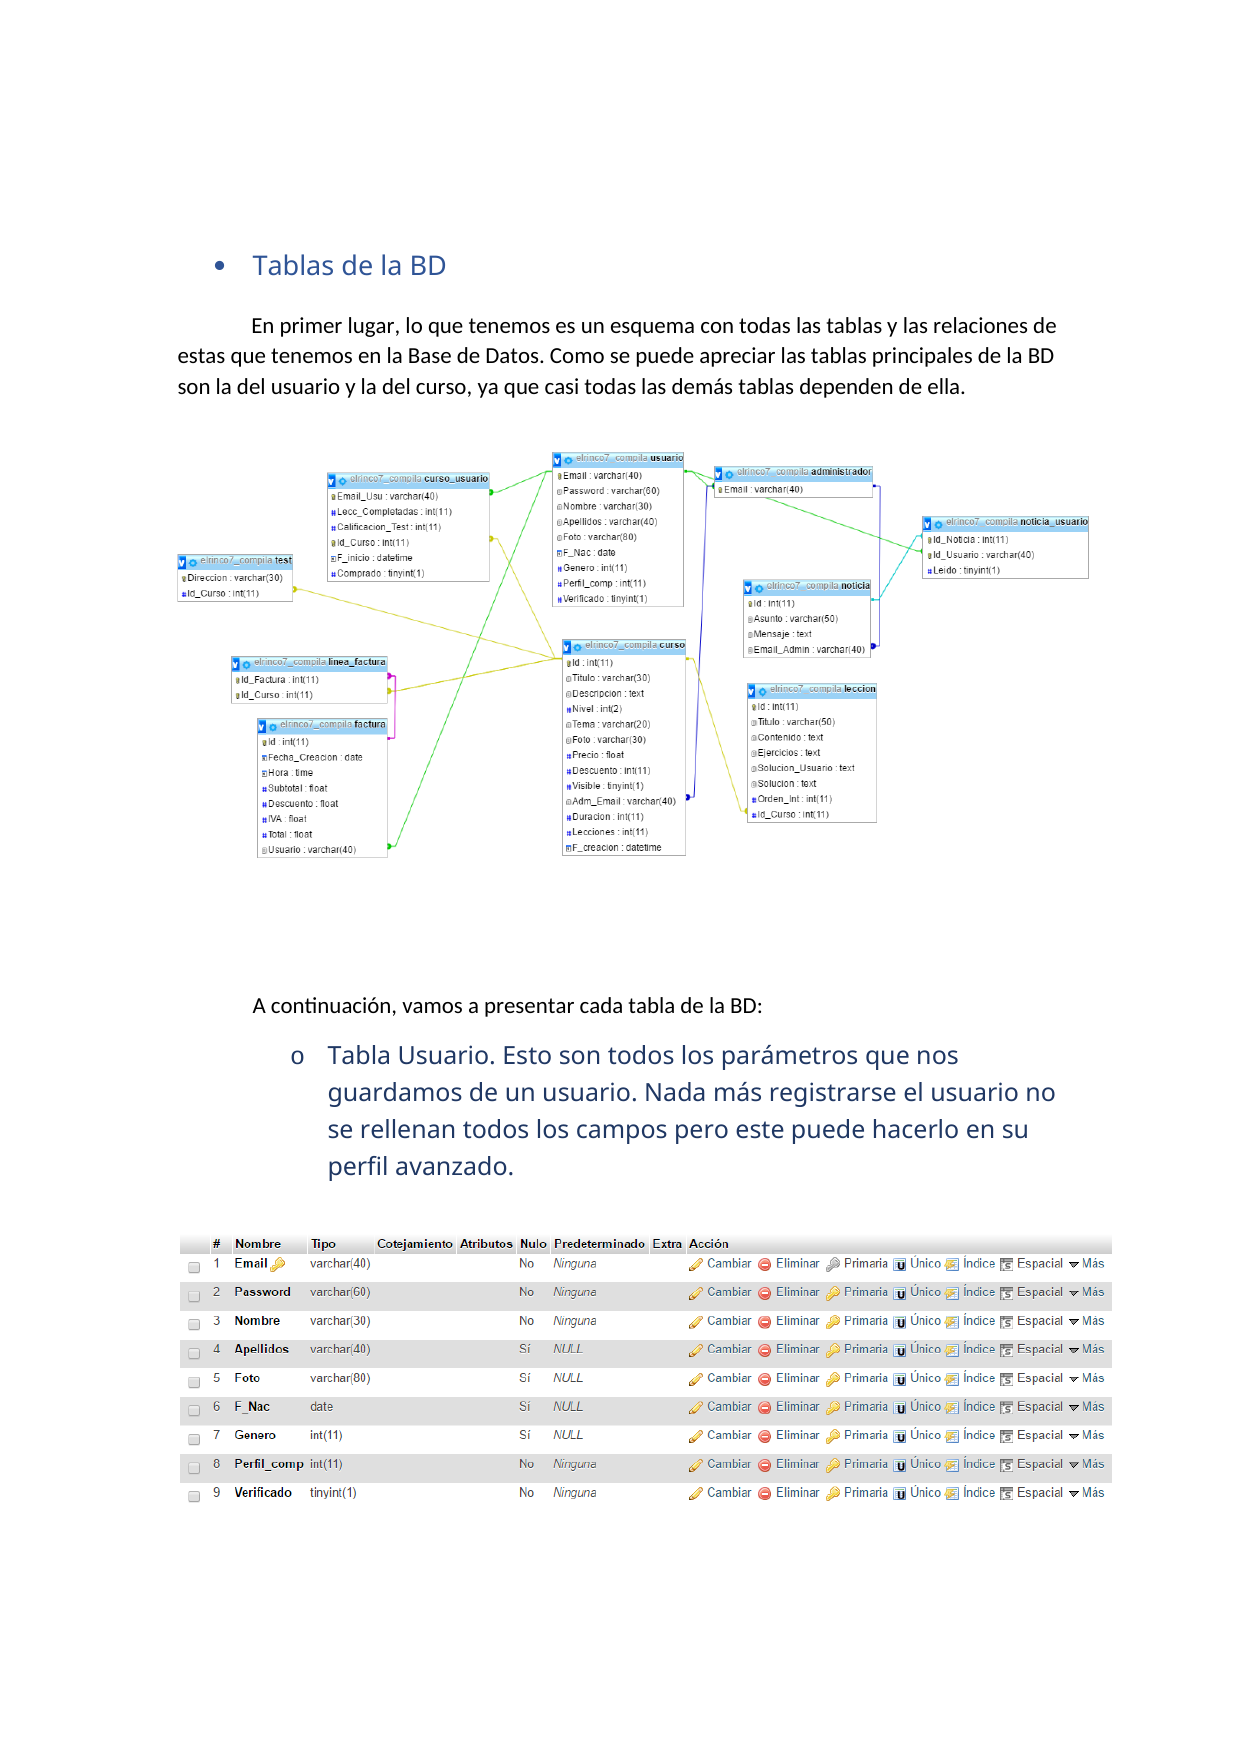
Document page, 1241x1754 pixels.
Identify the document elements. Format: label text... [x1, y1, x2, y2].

text A continuación, vamos a presentar cada tabla de la BD: [177, 991, 1063, 1019]
picture [177, 1231, 1118, 1511]
text En primer lugar, lo que tenemos es un esquema con todas las tablas y las relaciones de estas que tenemos en la Base de Datos. Como se puede apreciar las tablas principales de la BD son la del usuario y la del curso, ya que casi todas las demás tablas dependen de ella. [177, 311, 1063, 400]
subtitle Tabla Usuario. Esto son todos los parámetros que nos guardamos de un usuario. Nada más registrarse el usuario no se rellenan todos los campos pero este puede hacerlo en su perfil avanzado. [290, 1038, 1063, 1182]
picture [158, 446, 1099, 858]
subtitle Tablas de la BD [215, 247, 1063, 283]
